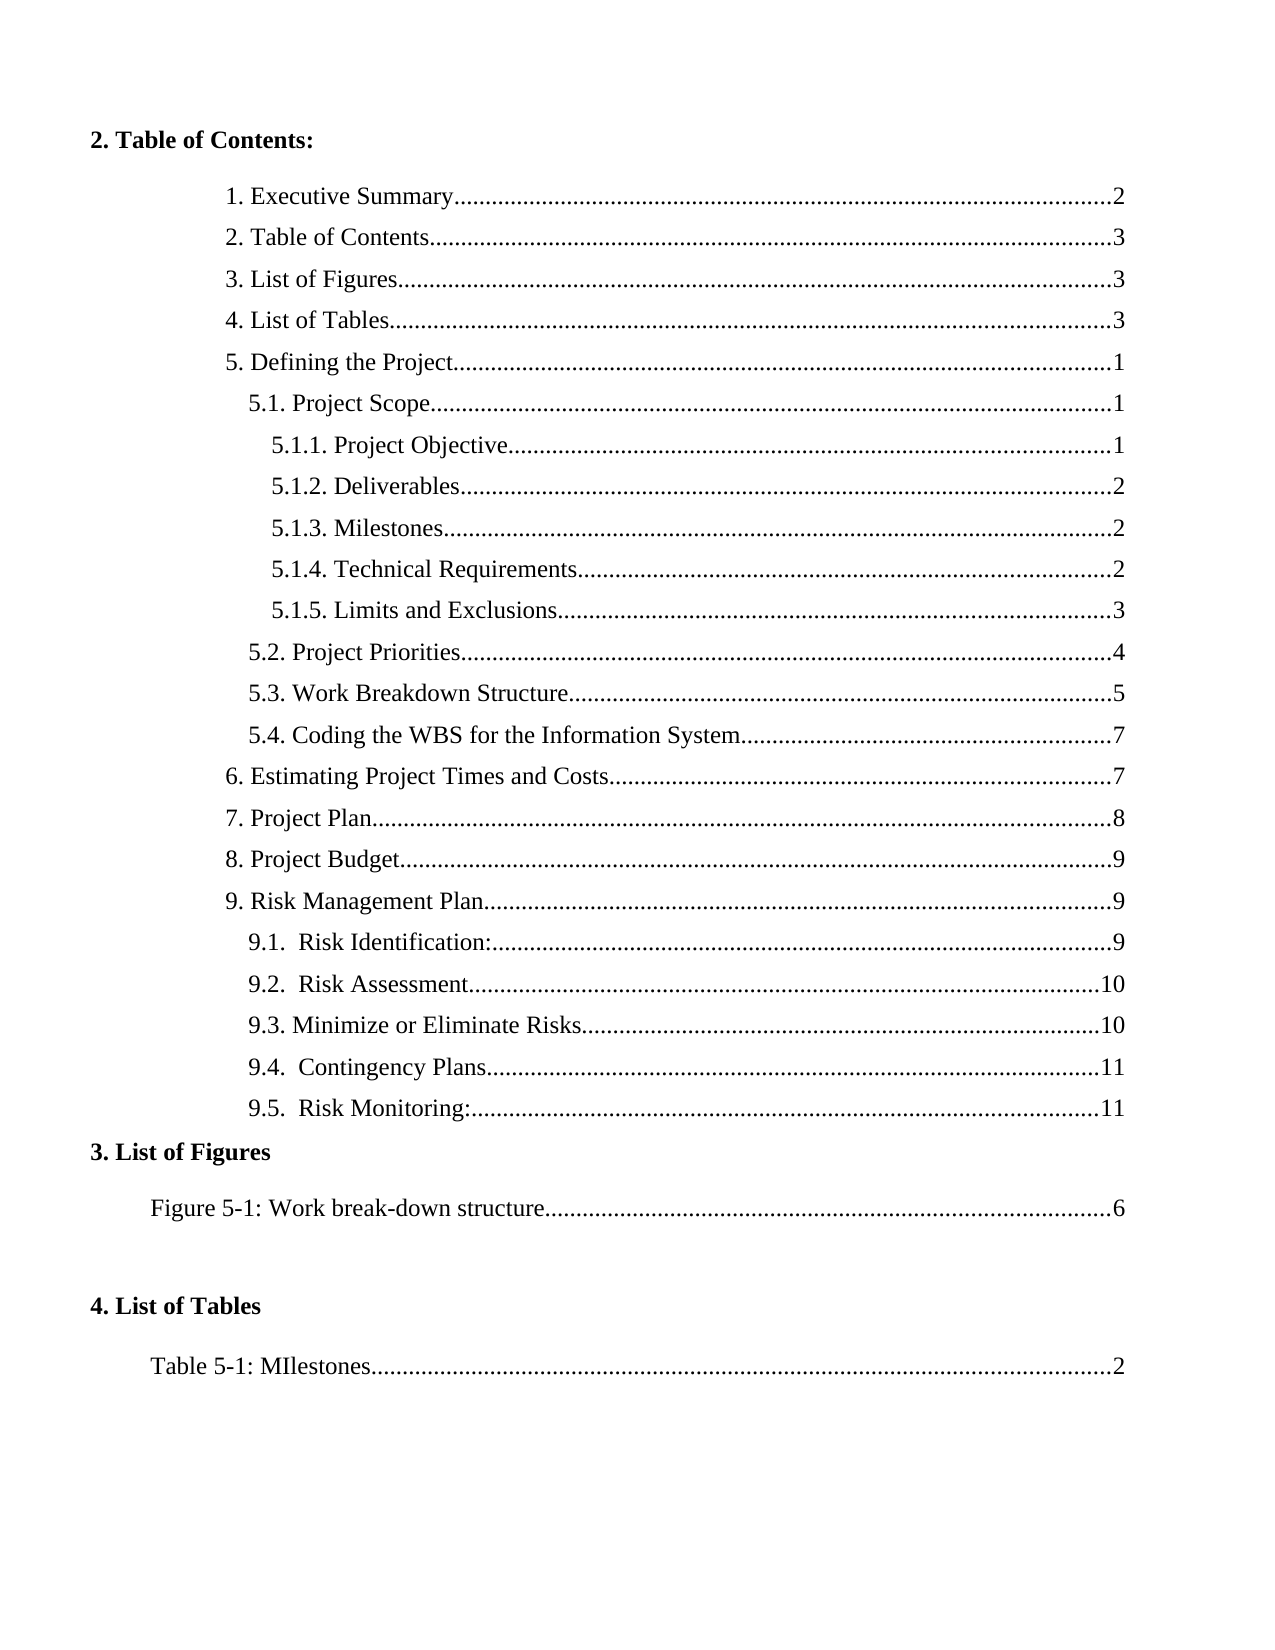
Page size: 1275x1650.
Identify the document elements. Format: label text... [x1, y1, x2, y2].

subtitle Table of Contents: [90, 125, 1137, 154]
